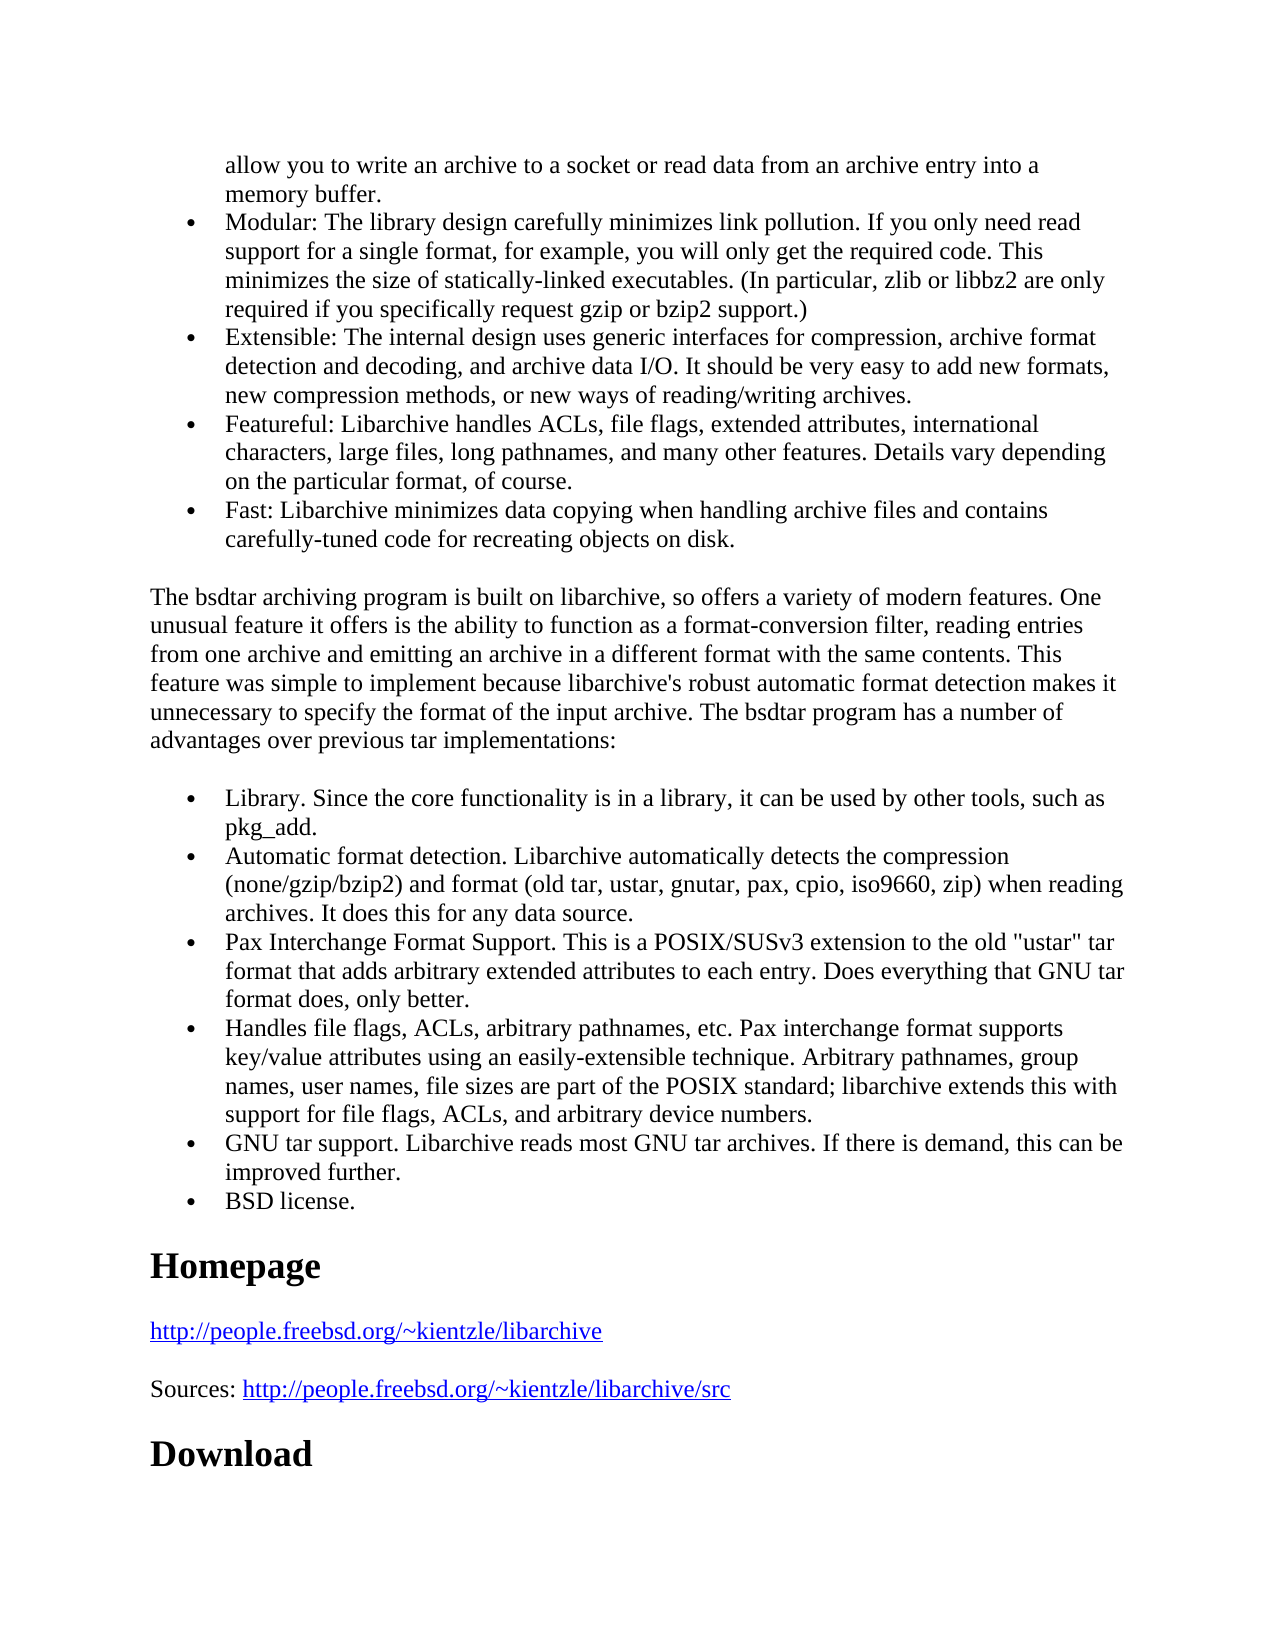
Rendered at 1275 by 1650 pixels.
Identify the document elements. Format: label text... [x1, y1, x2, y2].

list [187, 150, 1125, 207]
list Modular: The library design carefully minimizes link pollution. If you only need read support for a single format, for example, you will only get the required code. This minimizes the size of statically-linked executables. (In particular, zlib or libbz2 are only required if you specifically request gzip or bzip2 support.) [187, 207, 1125, 322]
list Library. Since the core functionality is in a library, it can be used by other tools, such as pkg_add. [187, 783, 1125, 841]
list BSD license. [187, 1186, 1125, 1214]
list Fast: Libarchive minimizes data copying when handling archive files and contains carefully-tuned code for recreating objects on disk. [187, 495, 1125, 552]
list Pax Interchange Format Support. This is a POSIX/SUSv3 extension to the old "ustar" tar format that adds arbitrary extended attributes to each entry. Does everything that GNU tar format does, only better. [187, 927, 1125, 1013]
list Automatic format detection. Libarchive automatically detects the compression (none/gzip/bzip2) and format (old tar, ustar, gnutar, pax, cpio, iso9660, zip) when reading archives. It does this for any data source. [187, 841, 1125, 927]
text The bsdtar archiving program is built on libarchive, so offers a variety of modern features. One unusual feature it offers is the ability to function as a format-conversion filter, reading entries from one archive and emitting an archive in a different format with the same contents. This feature was simple to implement because libarchive's robust automatic format detection makes it unnecessary to specify the format of the input archive. The bsdtar program has a number of advantages over previous tar implementations: [150, 582, 1125, 754]
list Extensible: The internal design uses generic interfaces for compression, archive format detection and decoding, and archive data I/O. It should be very easy to add new formats, new compression methods, or new ways of reading/writing archives. [187, 322, 1125, 409]
text Download [150, 1432, 1125, 1475]
text Homepage [150, 1244, 1125, 1287]
list Handles file flags, ACLs, arbitrary pathnames, etc. Pax interchange format supports key/value attributes using an easily-extensible technique. Arbitrary pathnames, group names, user names, file sizes are part of the POSIX standard; libarchive extends this with support for file flags, ACLs, and arbitrary device numbers. [187, 1013, 1125, 1128]
text Sources: http://people.freebsd.org/~kientzle/libarchive/src [150, 1374, 1125, 1403]
text http://people.freebsd.org/~kientzle/libarchive [150, 1316, 1125, 1345]
list GNU tar support. Libarchive reads most GNU tar archives. If there is demand, this can be improved further. [187, 1128, 1125, 1186]
list Featureful: Libarchive handles ACLs, file flags, extended attributes, international characters, large files, long pathnames, and many other features. Details vary depending on the particular format, of course. [187, 409, 1125, 495]
